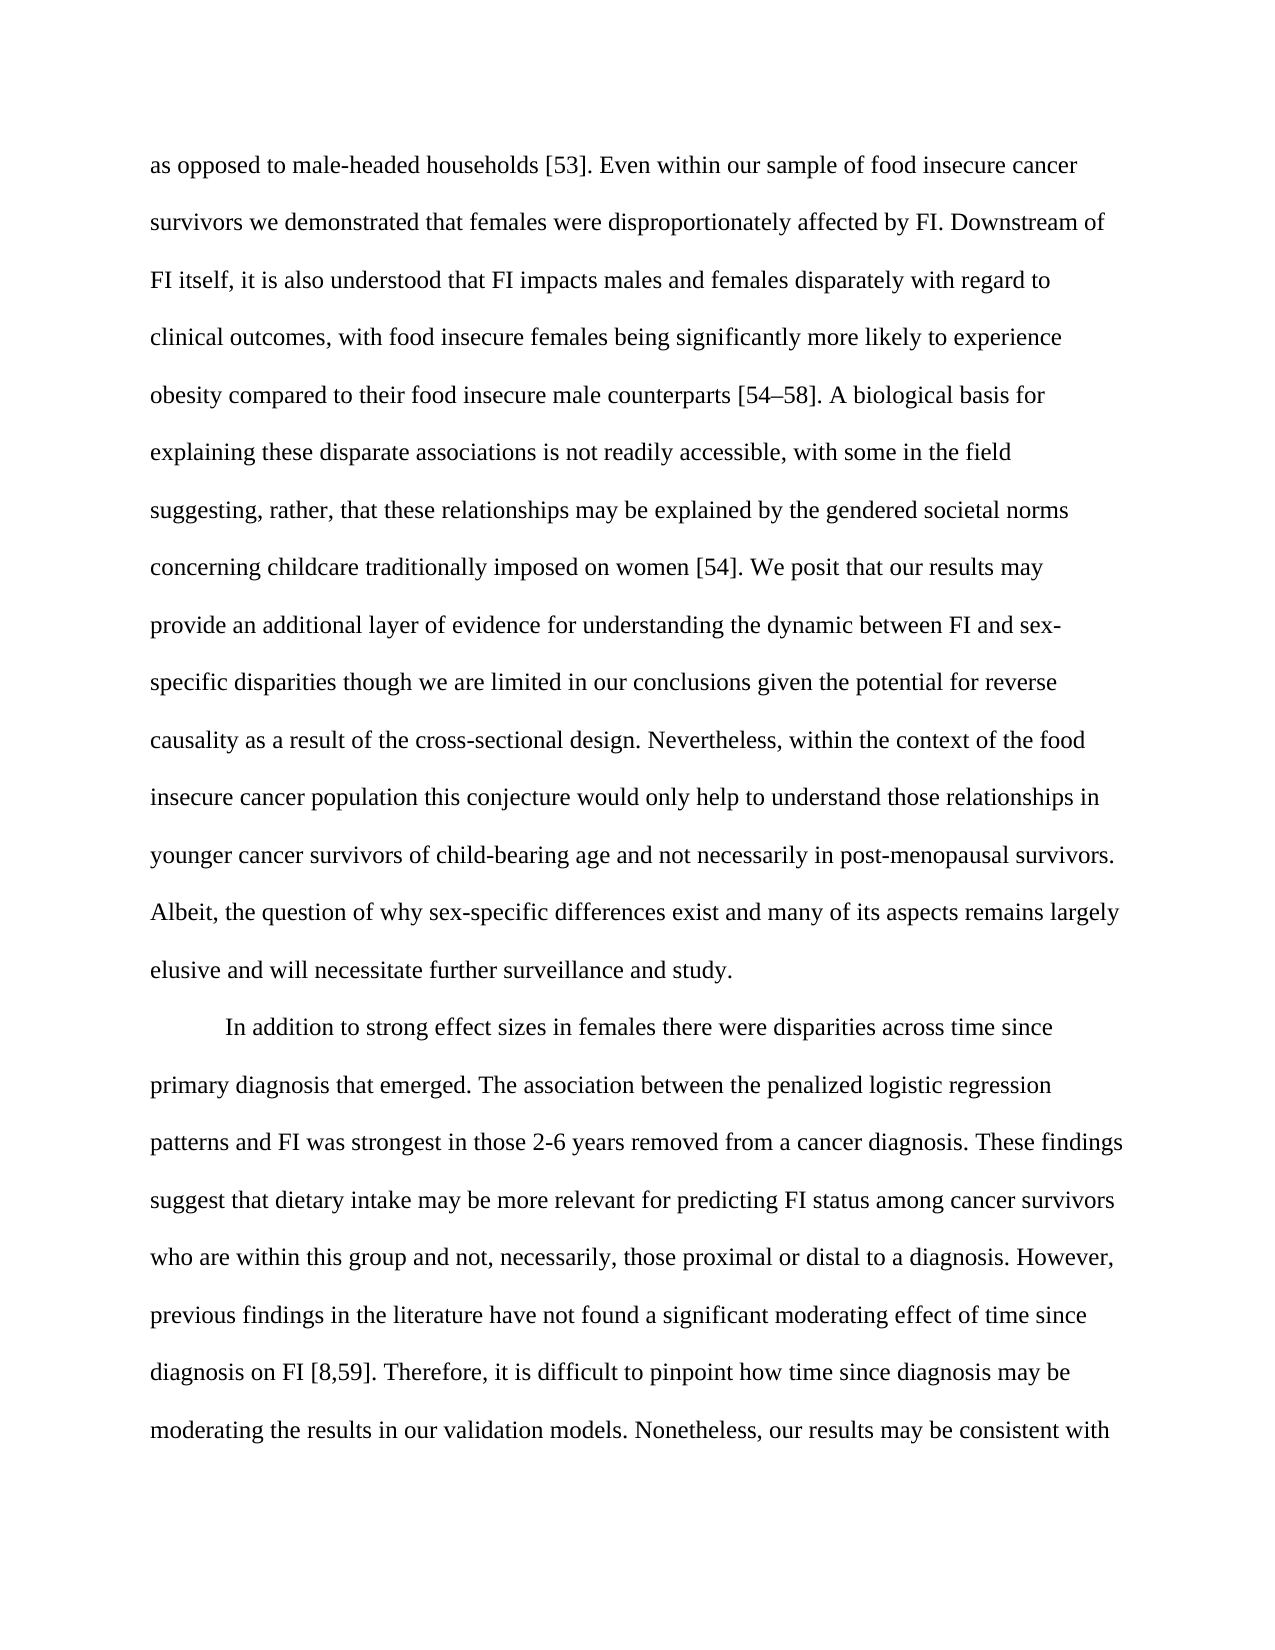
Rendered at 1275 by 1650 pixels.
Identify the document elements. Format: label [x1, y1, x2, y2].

text [150, 150, 1125, 984]
text [150, 1012, 1125, 1444]
